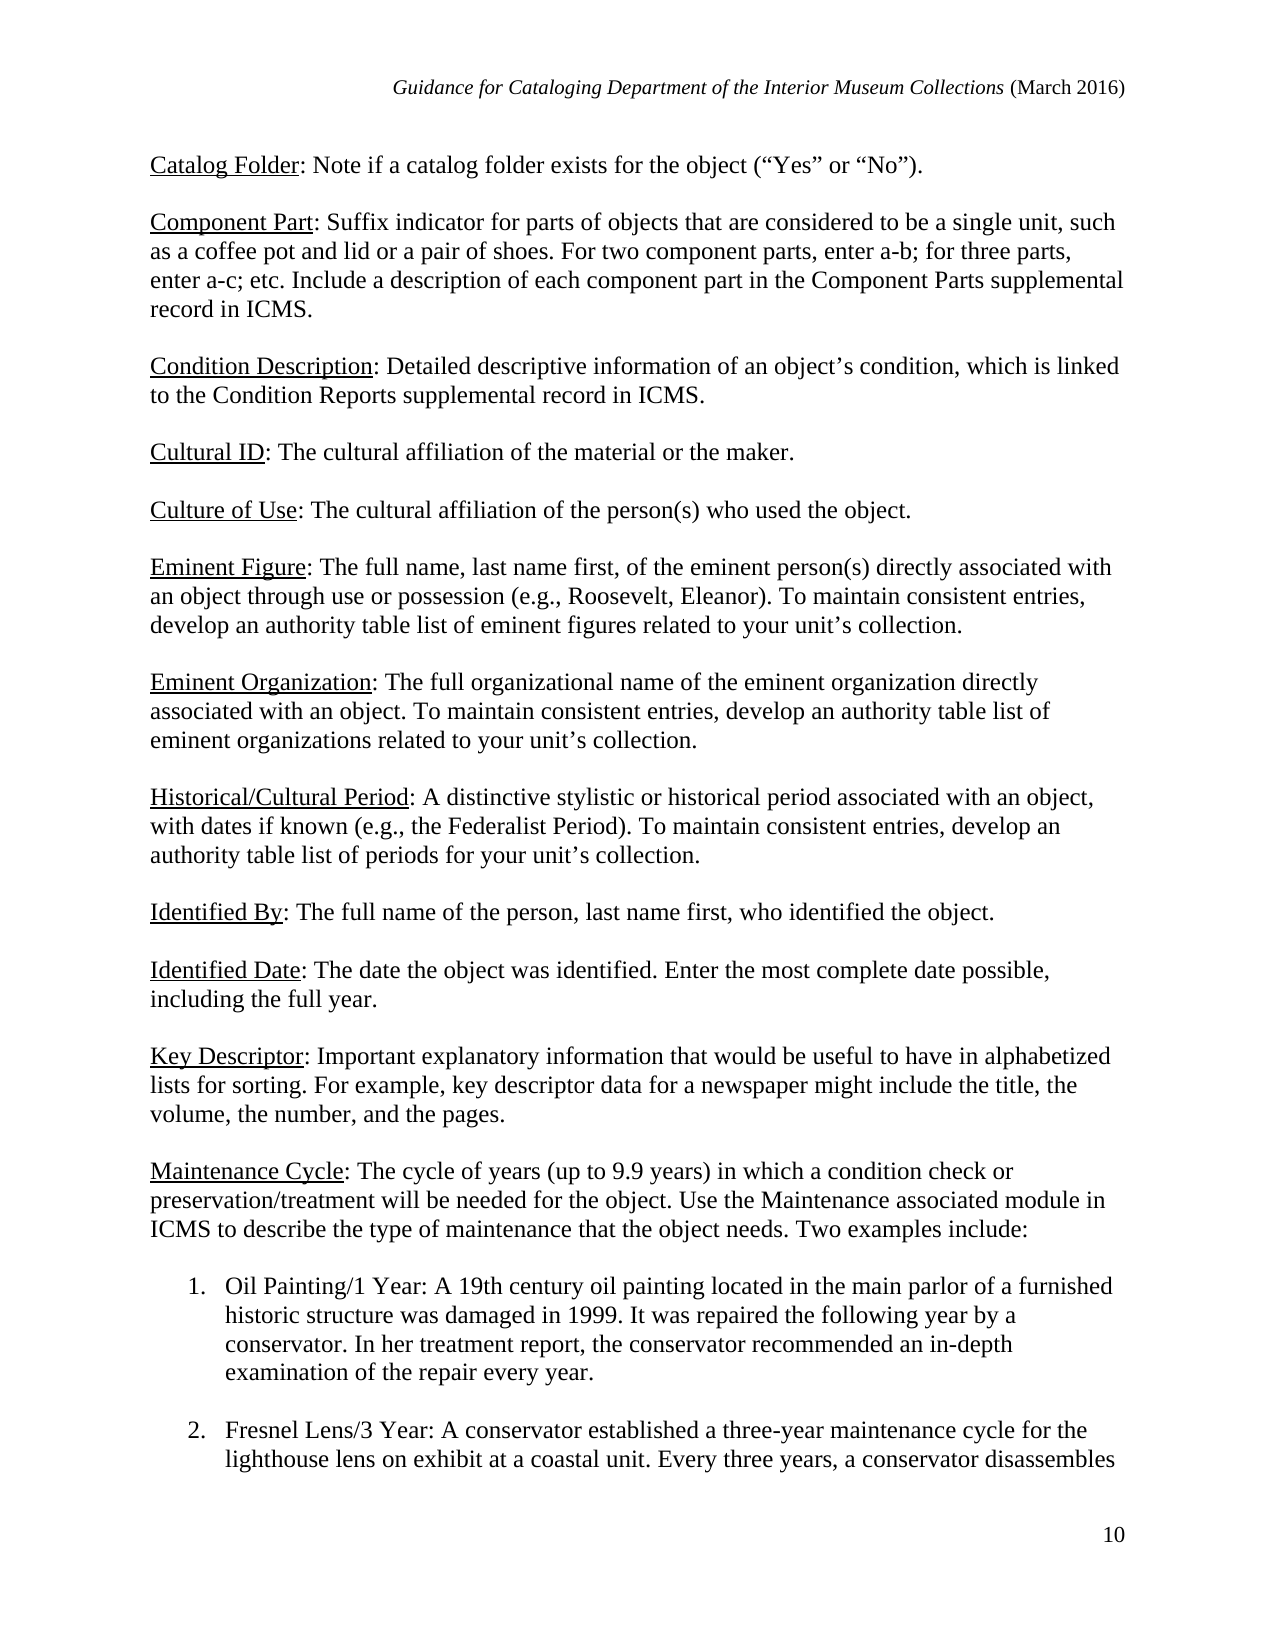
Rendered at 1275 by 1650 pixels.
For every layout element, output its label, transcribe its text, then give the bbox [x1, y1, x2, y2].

text Cultural ID: The cultural affiliation of the material or the maker. [150, 437, 1125, 466]
text Eminent Organization: The full organizational name of the eminent organization directly associated with an object. To maintain consistent entries, develop an authority table list of eminent organizations related to your unit’s collection. [150, 667, 1125, 754]
text Eminent Figure: The full name, last name first, of the eminent person(s) directly associated with an object through use or possession (e.g., Roosevelt, Eleanor). To maintain consistent entries, develop an authority table list of eminent figures related to your unit’s collection. [150, 552, 1125, 639]
text Component Part: Suffix indicator for parts of objects that are considered to be a single unit, such as a coffee pot and lid or a pair of shoes. For two component parts, enter a-b; for three parts, enter a-c; etc. Include a description of each component part in the Component Parts supplemental record in ICMS. [150, 207, 1125, 322]
text Identified Date: The date the object was identified. Enter the most complete date possible, including the full year. [150, 955, 1125, 1012]
text Key Descriptor: Important explanatory information that would be useful to have in alphabetized lists for sorting. For example, key descriptor data for a newspaper might include the title, the volume, the number, and the pages. [150, 1041, 1125, 1127]
text Identified By: The full name of the person, last name first, who identified the object. [150, 897, 1125, 926]
text Condition Description: Detailed descriptive information of an object’s condition, which is linked to the Condition Reports supplemental record in ICMS. [150, 351, 1125, 409]
text Catalog Folder: Note if a catalog folder exists for the object (“Yes” or “No”). [150, 150, 1125, 179]
text Historical/Cultural Period: A distinctive stylistic or historical period associated with an object, with dates if known (e.g., the Federalist Period). To maintain consistent entries, develop an authority table list of periods for your unit’s collection. [150, 782, 1125, 869]
text Culture of Use: The cultural affiliation of the person(s) who used the object. [150, 495, 1125, 524]
text Maintenance Cycle: The cycle of years (up to 9.9 years) in which a condition check or preservation/treatment will be needed for the object. Use the Maintenance associated module in ICMS to describe the type of maintenance that the object needs. Two examples include: [150, 1156, 1125, 1242]
list Oil Painting/1 Year: A 19th century oil painting located in the main parlor of a furnished historic structure was damaged in 1999. It was repaired the following year by a conservator. In her treatment report, the conservator recommended an in-depth examination of the repair every year. [187, 1271, 1125, 1386]
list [187, 1415, 1125, 1472]
